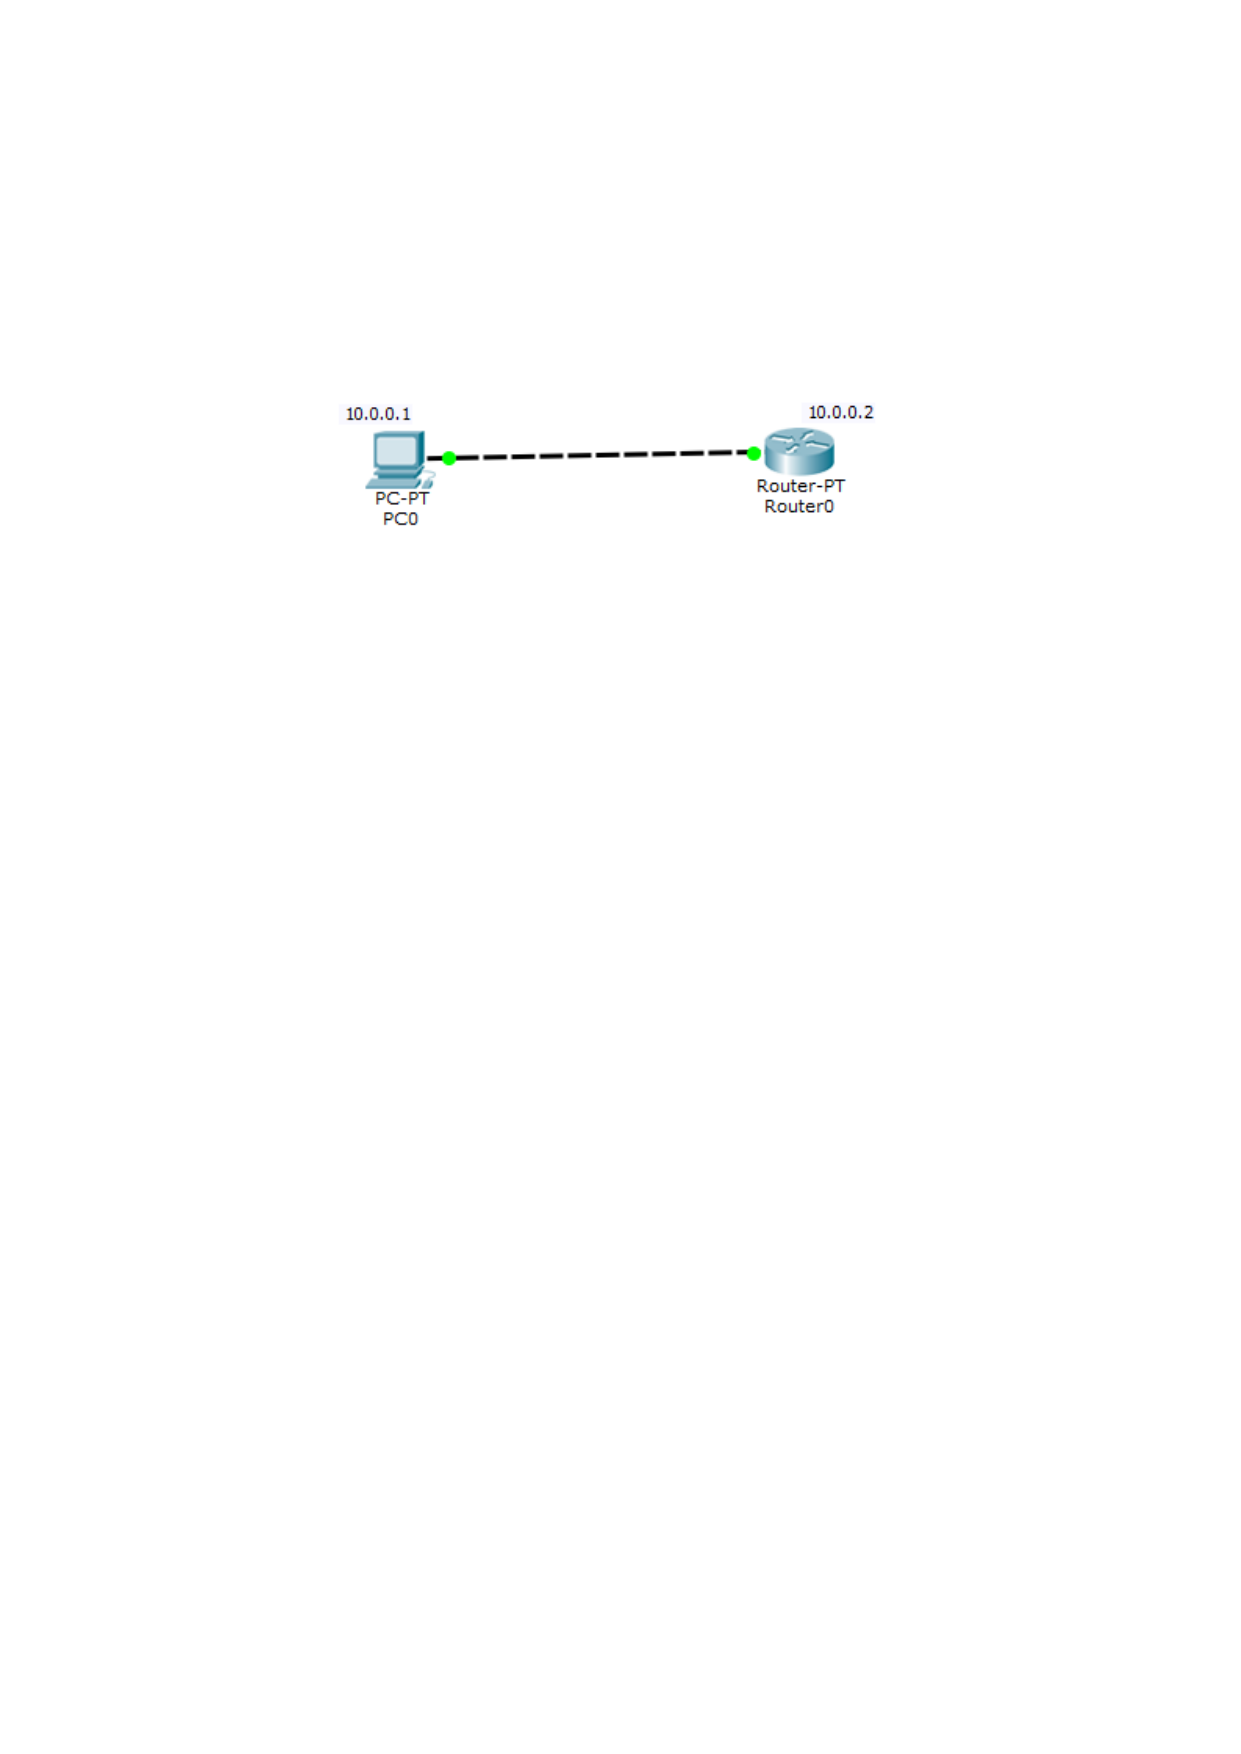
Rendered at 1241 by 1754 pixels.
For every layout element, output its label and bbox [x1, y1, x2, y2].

picture [150, 150, 1088, 776]
